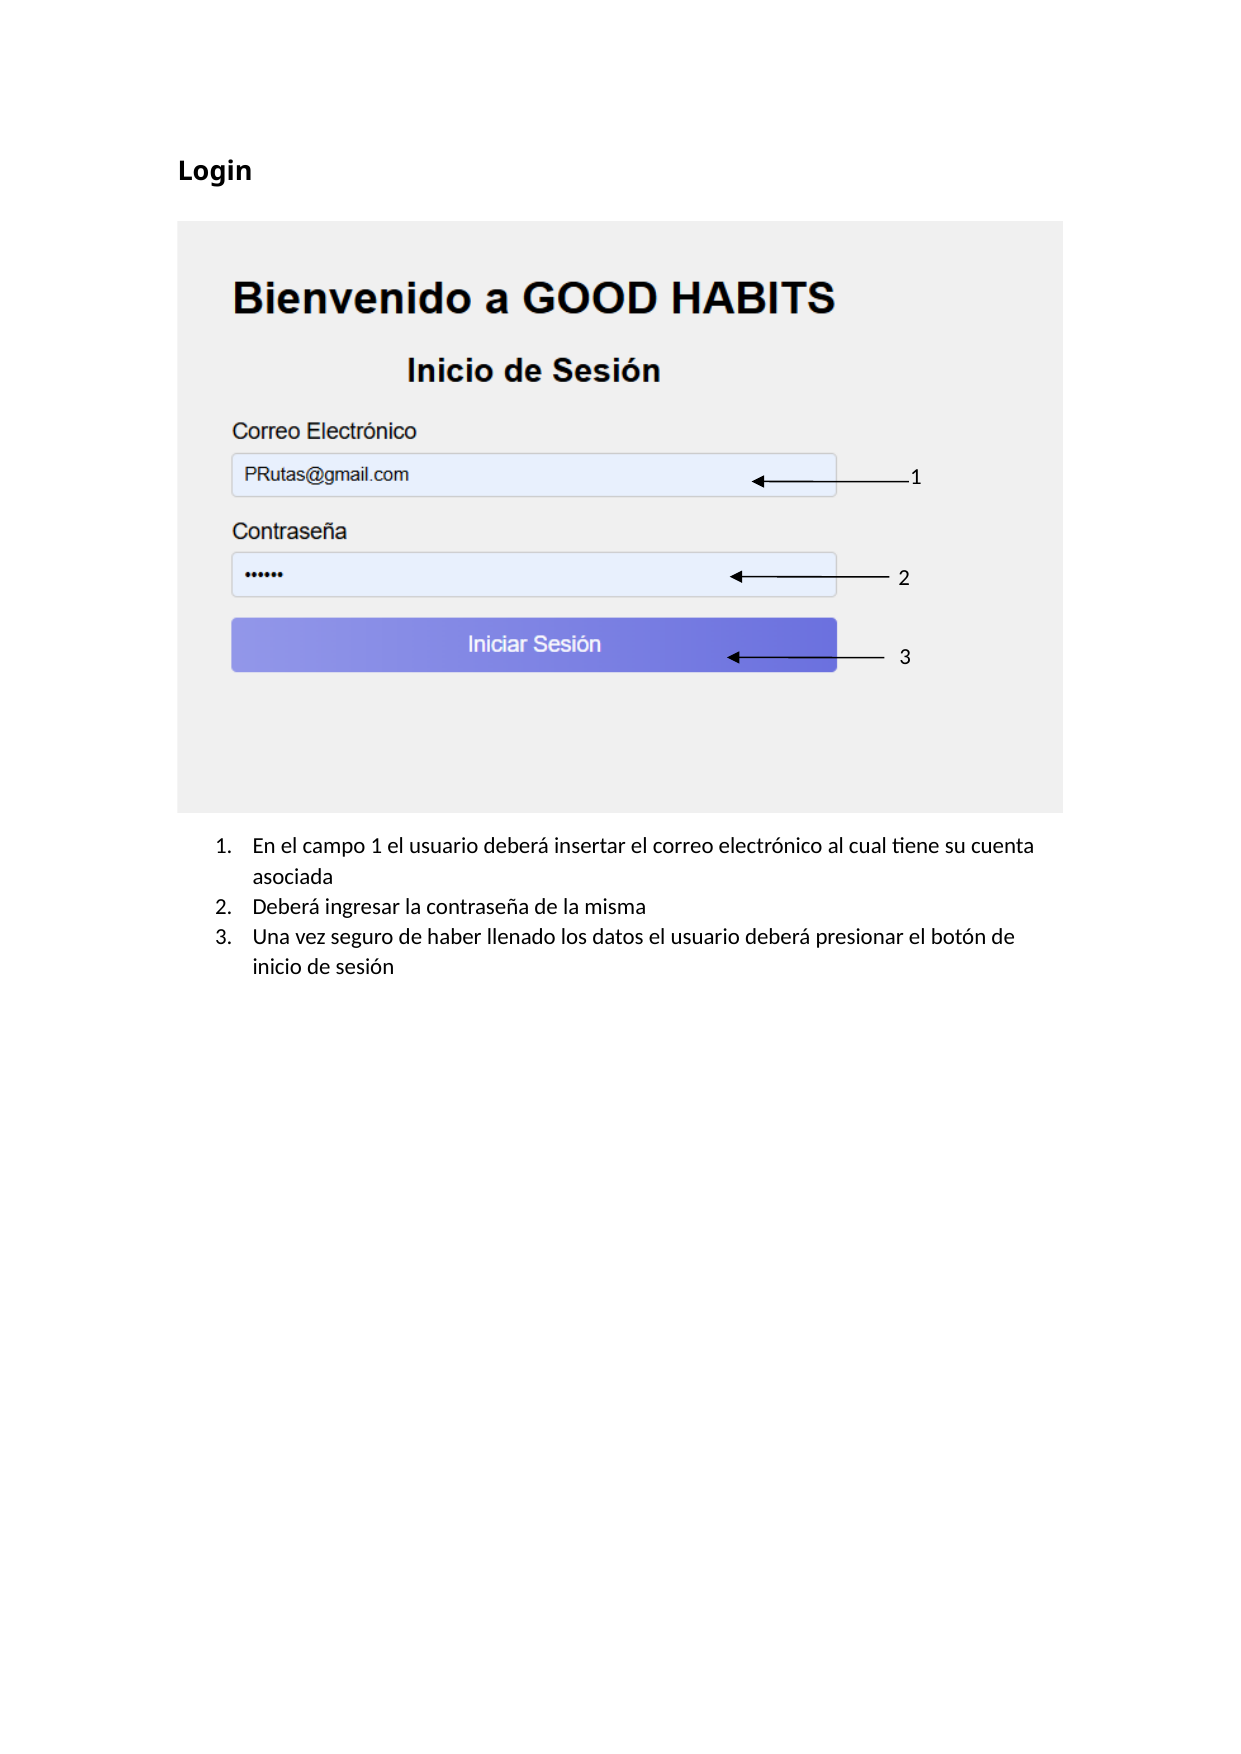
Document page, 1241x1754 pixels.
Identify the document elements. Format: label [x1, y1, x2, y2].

picture [177, 221, 1063, 813]
